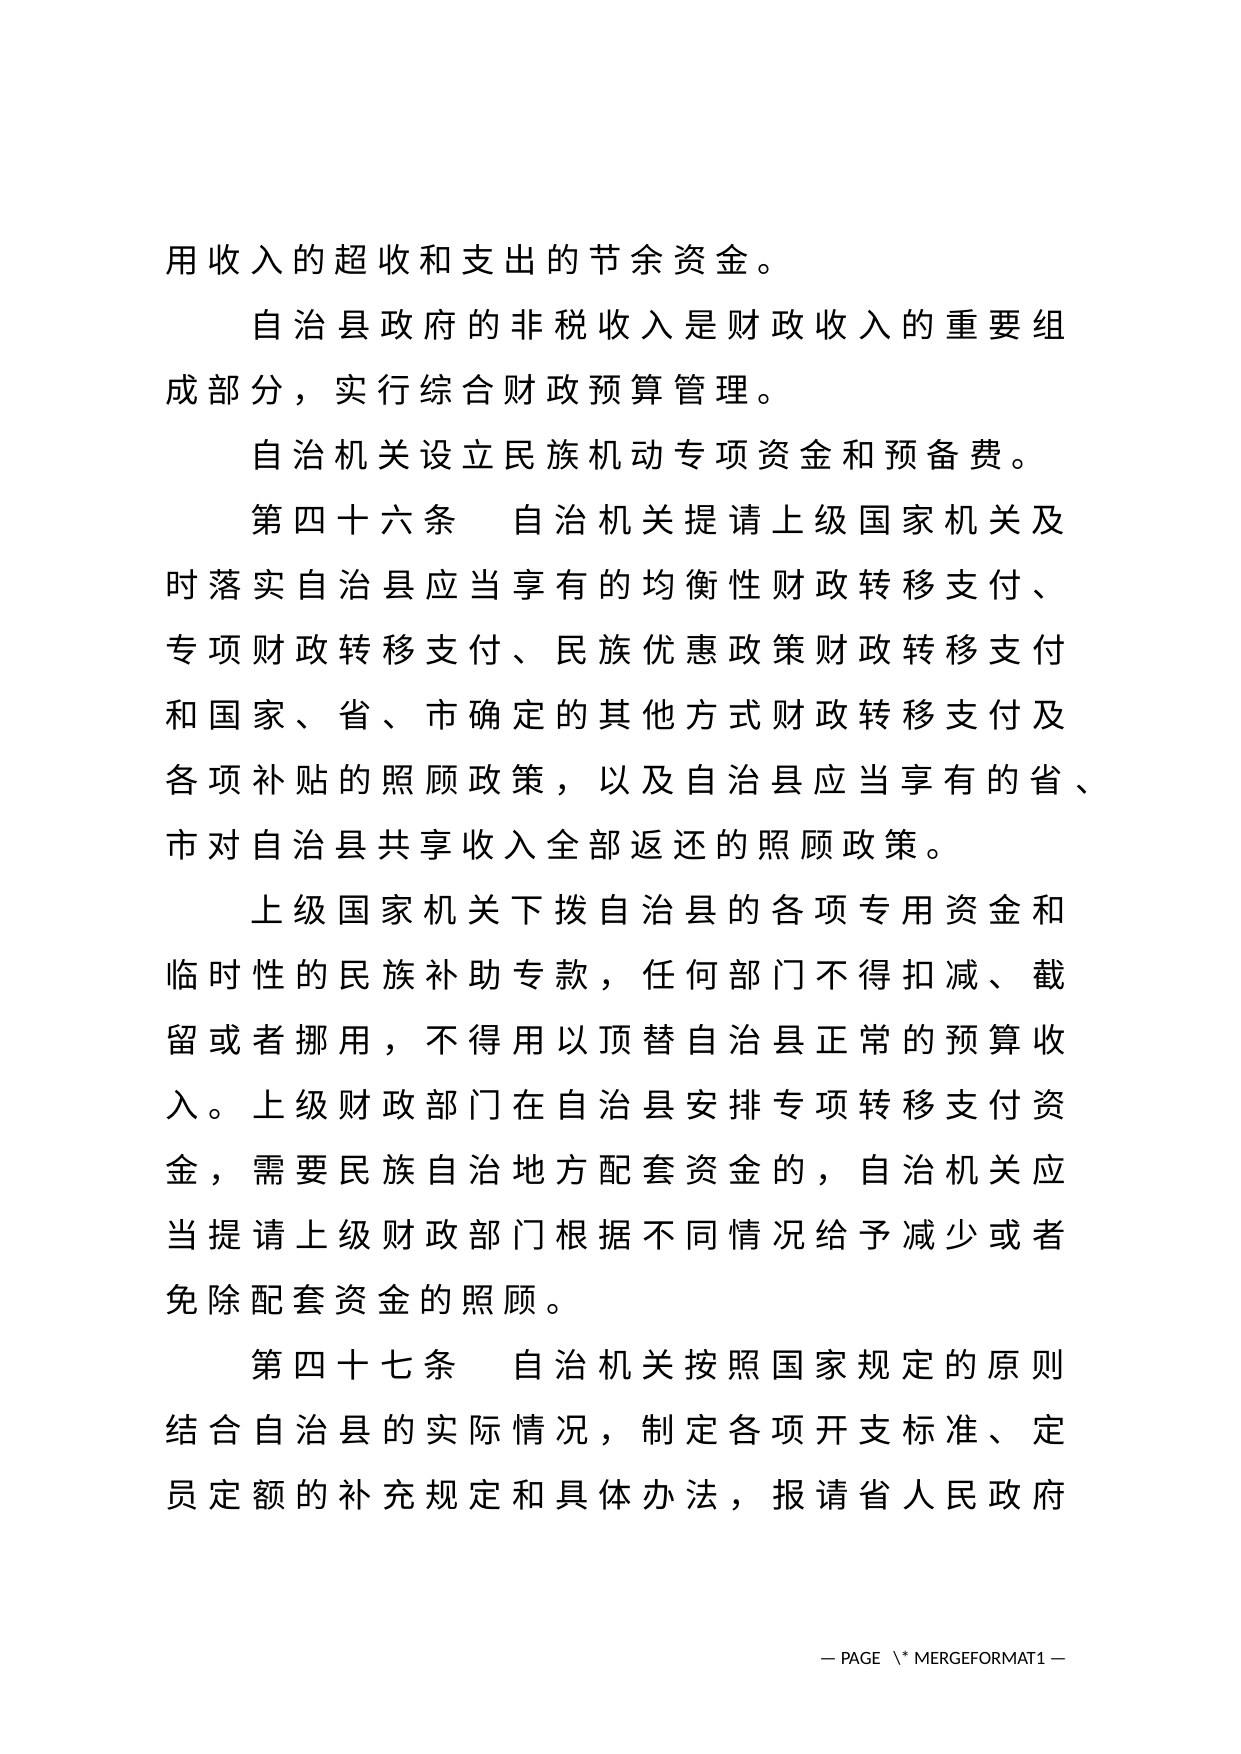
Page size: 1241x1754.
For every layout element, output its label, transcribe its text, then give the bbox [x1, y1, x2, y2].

text 自治机关设立民族机动专项资金和预备费。 [165, 421, 1075, 486]
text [165, 1331, 1075, 1526]
text 上级国家机关下拨自治县的各项专用资金和临时性的民族补助专款，任何部门不得扣减、截留或者挪用，不得用以顶替自治县正常的预算收入。上级财政部门在自治县安排专项转移支付资金，需要民族自治地方配套资金的，自治机关应当提请上级财政部门根据不同情况给予减少或者免除配套资金的照顾。 [165, 876, 1075, 1331]
text 第四十六条 自治机关提请上级国家机关及时落实自治县应当享有的均衡性财政转移支付、专项财政转移支付、民族优惠政策财政转移支付和国家、省、市确定的其他方式财政转移支付及各项补贴的照顾政策，以及自治县应当享有的省、市对自治县共享收入全部返还的照顾政策。 [165, 486, 1075, 876]
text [165, 226, 1075, 291]
text 自治县政府的非税收入是财政收入的重要组成部分，实行综合财政预算管理。 [165, 291, 1075, 421]
